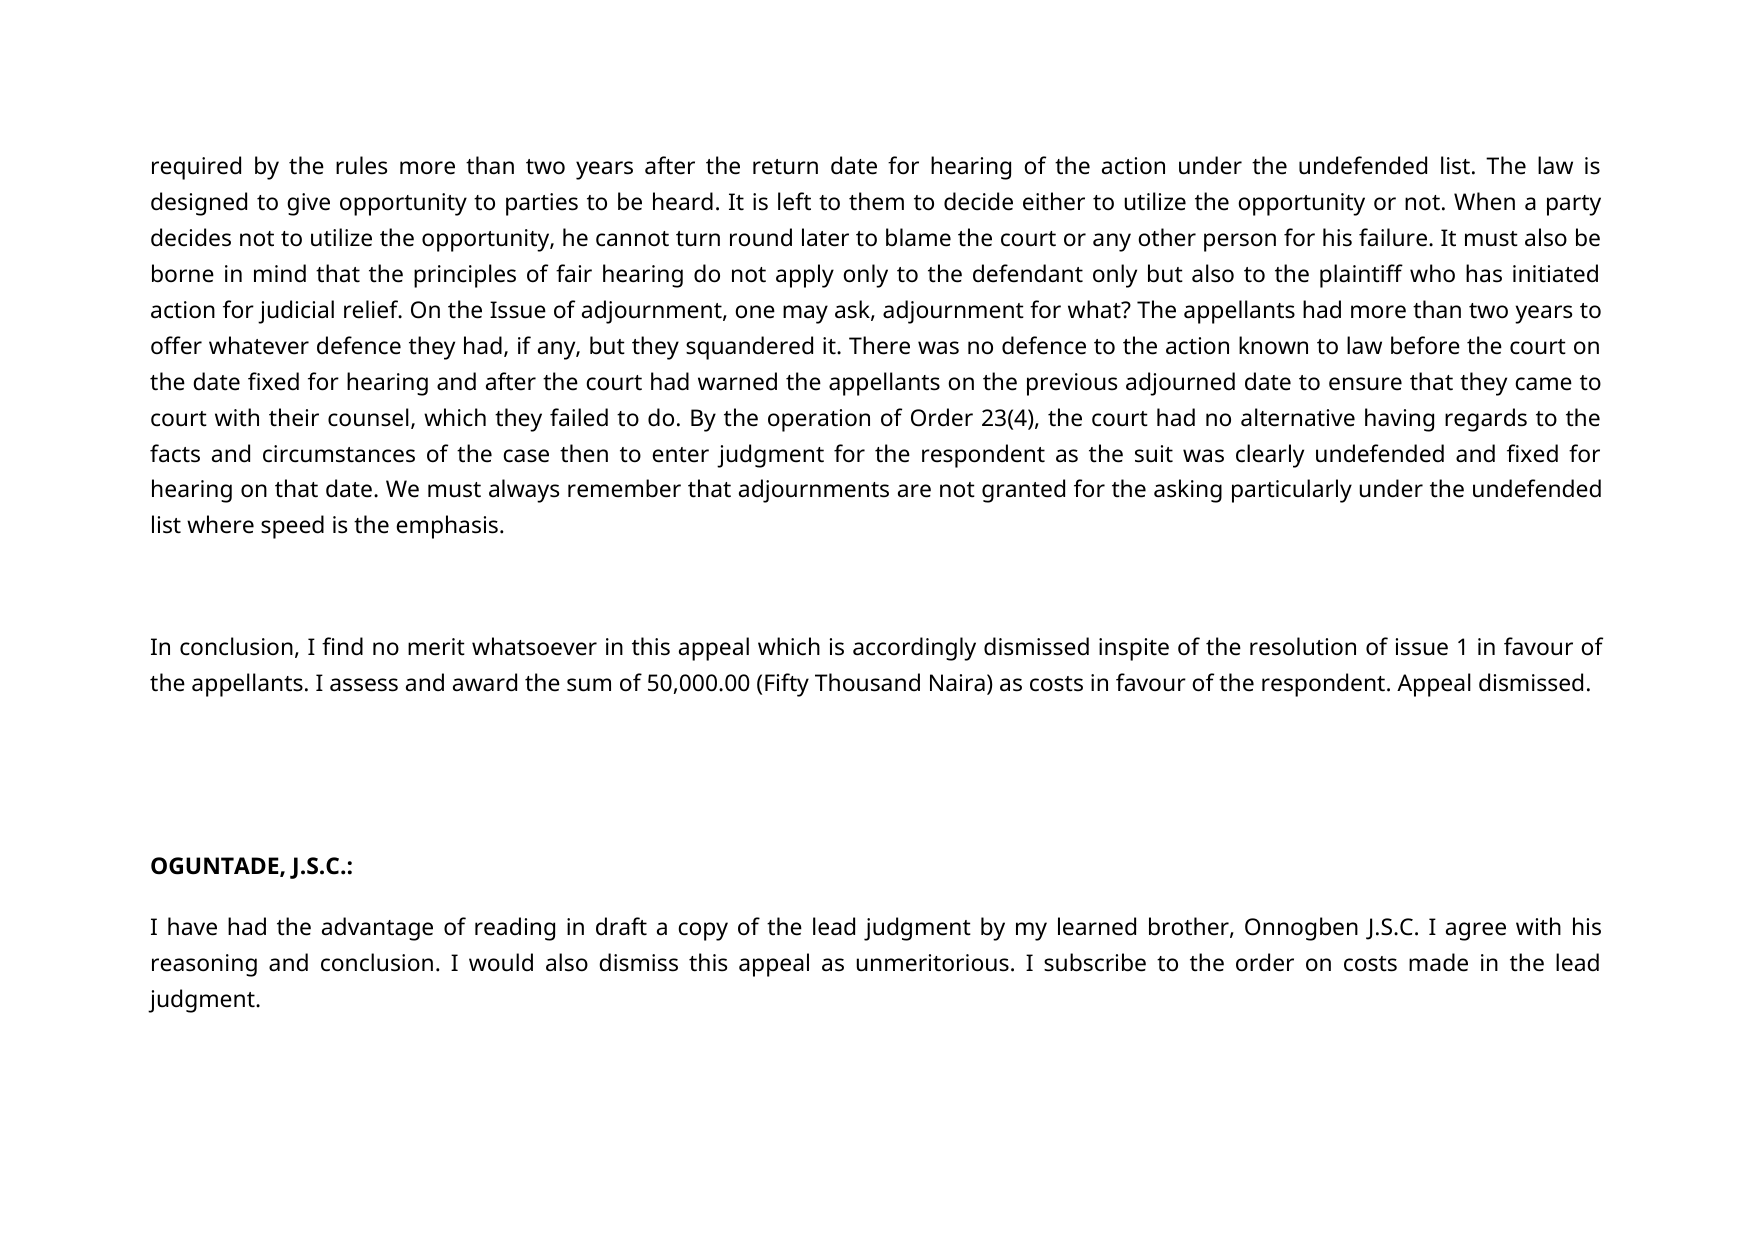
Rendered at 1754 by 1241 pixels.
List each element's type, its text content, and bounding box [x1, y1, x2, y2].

text OGUNTADE, J.S.C.: [150, 850, 1604, 881]
text In conclusion, I find no merit whatsoever in this appeal which is accordingly dismissed inspite of the resolution of issue 1 in favour of the appellants. I assess and award the sum of 50,000.00 (Fifty Thousand Naira) as costs in favour of the respondent. Appeal dismissed. [150, 631, 1604, 698]
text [150, 150, 1604, 541]
text I have had the advantage of reading in draft a copy of the lead judgment by my learned brother, Onnogben J.S.C. I agree with his reasoning and conclusion. I would also dismiss this appeal as unmeritorious. I subscribe to the order on costs made in the lead judgment. [150, 911, 1604, 1014]
